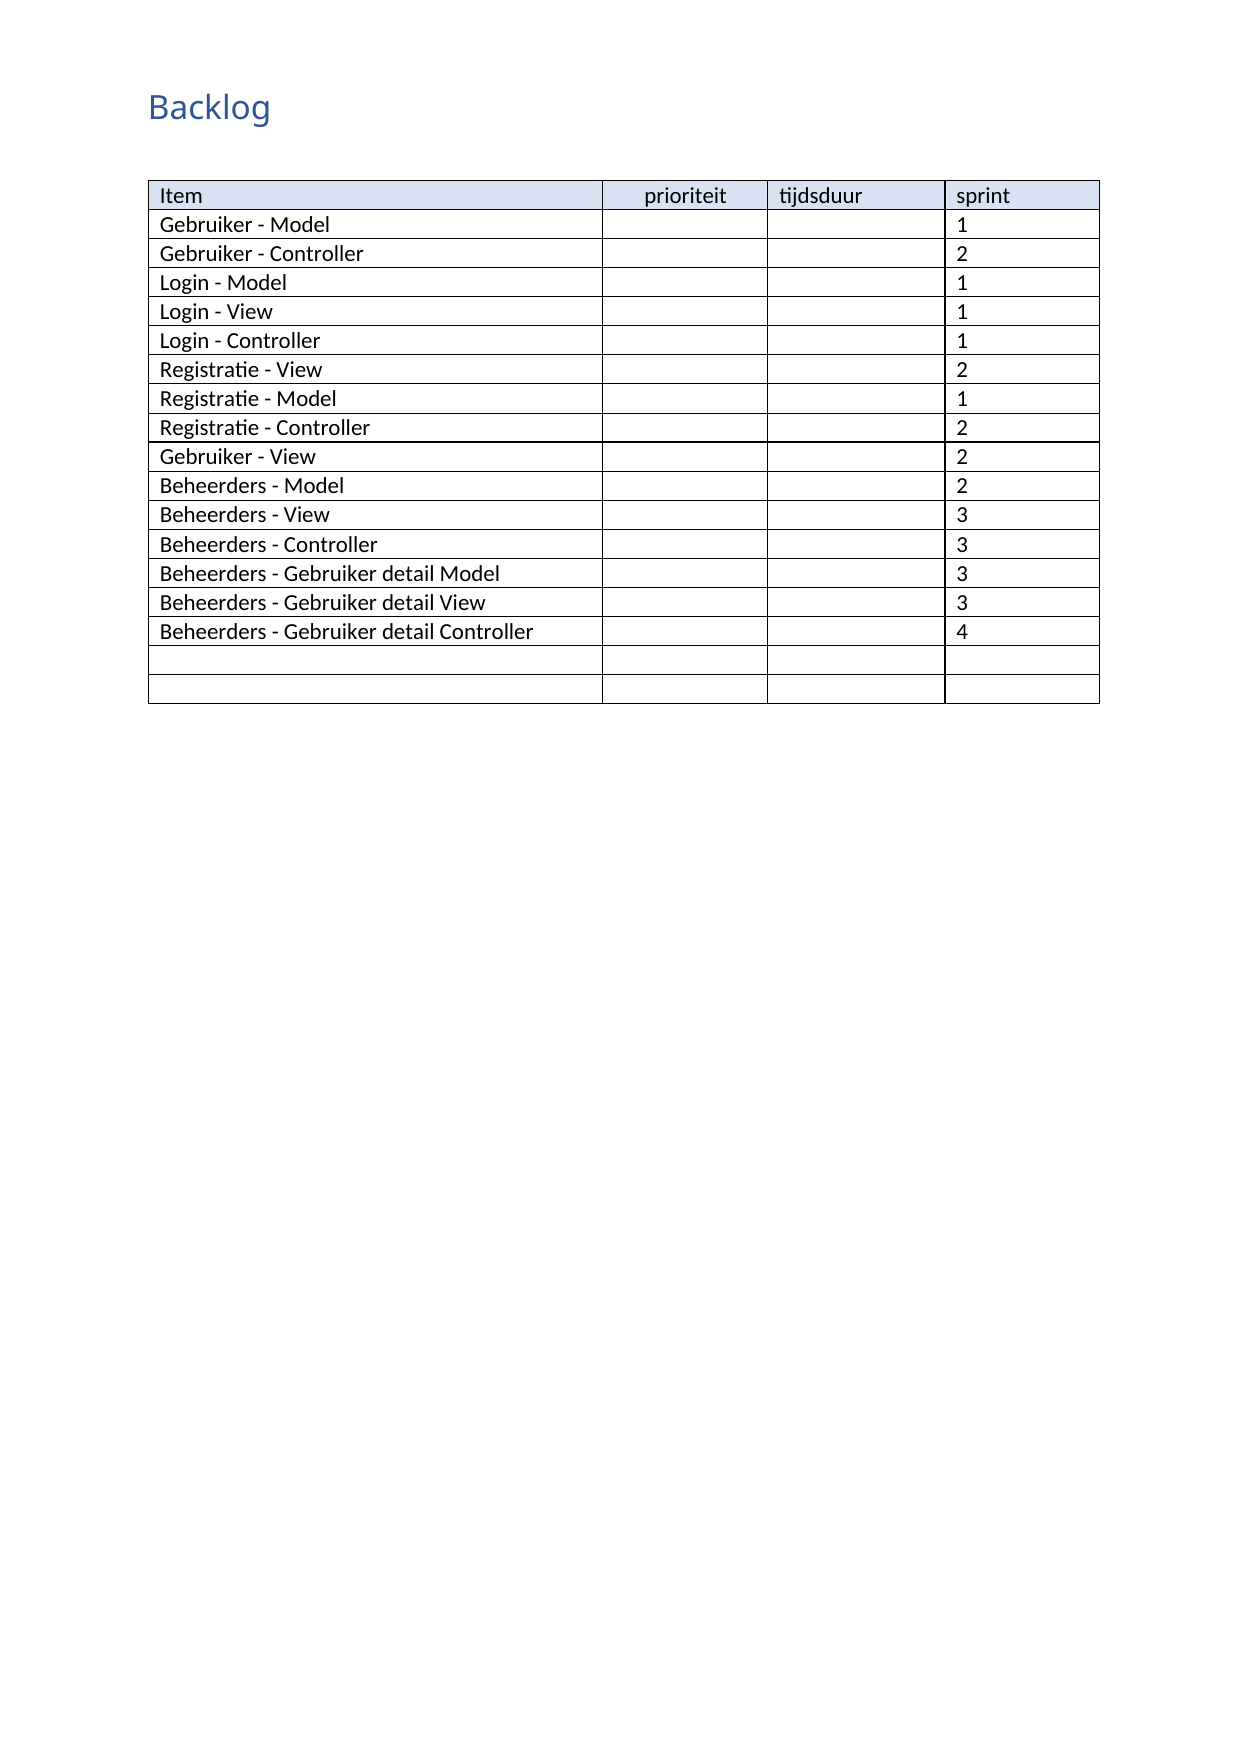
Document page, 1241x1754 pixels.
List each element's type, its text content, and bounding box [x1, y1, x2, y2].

table_header prioriteit [603, 181, 767, 209]
table_cell [768, 210, 944, 238]
table_cell Gebruiker - Model [149, 210, 602, 238]
table_cell 2 [946, 414, 1099, 441]
table_cell [768, 297, 944, 325]
table_cell [768, 675, 944, 703]
table_cell [768, 384, 944, 412]
table_cell [768, 559, 944, 587]
table_cell Gebruiker - View [149, 443, 602, 471]
table_cell Beheerders - Model [149, 472, 602, 499]
table_cell [149, 675, 602, 703]
table_cell 2 [946, 443, 1099, 471]
table_cell [768, 443, 944, 471]
table_cell Beheerders - Gebruiker detail Controller [149, 617, 602, 645]
table_header tijdsduur [768, 181, 944, 209]
table_cell 3 [946, 588, 1099, 616]
table_cell [603, 414, 767, 441]
table_cell 2 [946, 239, 1099, 267]
table_cell [768, 530, 944, 558]
table_cell [768, 239, 944, 267]
table_cell 1 [946, 210, 1099, 238]
table_cell [768, 501, 944, 529]
subtitle Backlog [148, 84, 1092, 129]
table_cell 3 [946, 501, 1099, 529]
table_cell Beheerders - Gebruiker detail Model [149, 559, 602, 587]
table_header sprint [946, 181, 1099, 209]
table_cell [603, 675, 767, 703]
table_cell Beheerders - Controller [149, 530, 602, 558]
table_cell Registratie - Model [149, 384, 602, 412]
table_cell [603, 239, 767, 267]
table_cell Login - Controller [149, 326, 602, 354]
table_cell [603, 384, 767, 412]
table_cell [768, 588, 944, 616]
table_cell [603, 268, 767, 296]
table_cell [768, 617, 944, 645]
table_cell Gebruiker - Controller [149, 239, 602, 267]
table_cell 2 [946, 472, 1099, 499]
table_cell [149, 646, 602, 674]
table_cell Login - Model [149, 268, 602, 296]
table_cell [946, 646, 1099, 674]
table_cell 2 [946, 355, 1099, 383]
table_cell Beheerders - Gebruiker detail View [149, 588, 602, 616]
table_cell 1 [946, 268, 1099, 296]
table_cell 1 [946, 326, 1099, 354]
table_cell [768, 414, 944, 441]
table_cell Beheerders - View [149, 501, 602, 529]
table_cell [603, 210, 767, 238]
table_cell [768, 646, 944, 674]
table_cell [768, 268, 944, 296]
table_cell Registratie - View [149, 355, 602, 383]
table_cell [603, 646, 767, 674]
table_cell 3 [946, 530, 1099, 558]
table_cell [603, 472, 767, 499]
table_cell [603, 530, 767, 558]
table_header Item [149, 181, 602, 209]
table_cell [603, 617, 767, 645]
table_cell 3 [946, 559, 1099, 587]
table_cell [603, 559, 767, 587]
table_cell [768, 472, 944, 499]
table_cell [603, 443, 767, 471]
table_cell 4 [946, 617, 1099, 645]
table_cell 1 [946, 297, 1099, 325]
table_cell [768, 355, 944, 383]
table_cell [603, 501, 767, 529]
table_cell [603, 588, 767, 616]
table_cell [946, 675, 1099, 703]
table_cell 1 [946, 384, 1099, 412]
table_cell [603, 326, 767, 354]
table_cell [603, 355, 767, 383]
table_cell Registratie - Controller [149, 414, 602, 441]
table_cell Login - View [149, 297, 602, 325]
table_cell [768, 326, 944, 354]
table_cell [603, 297, 767, 325]
